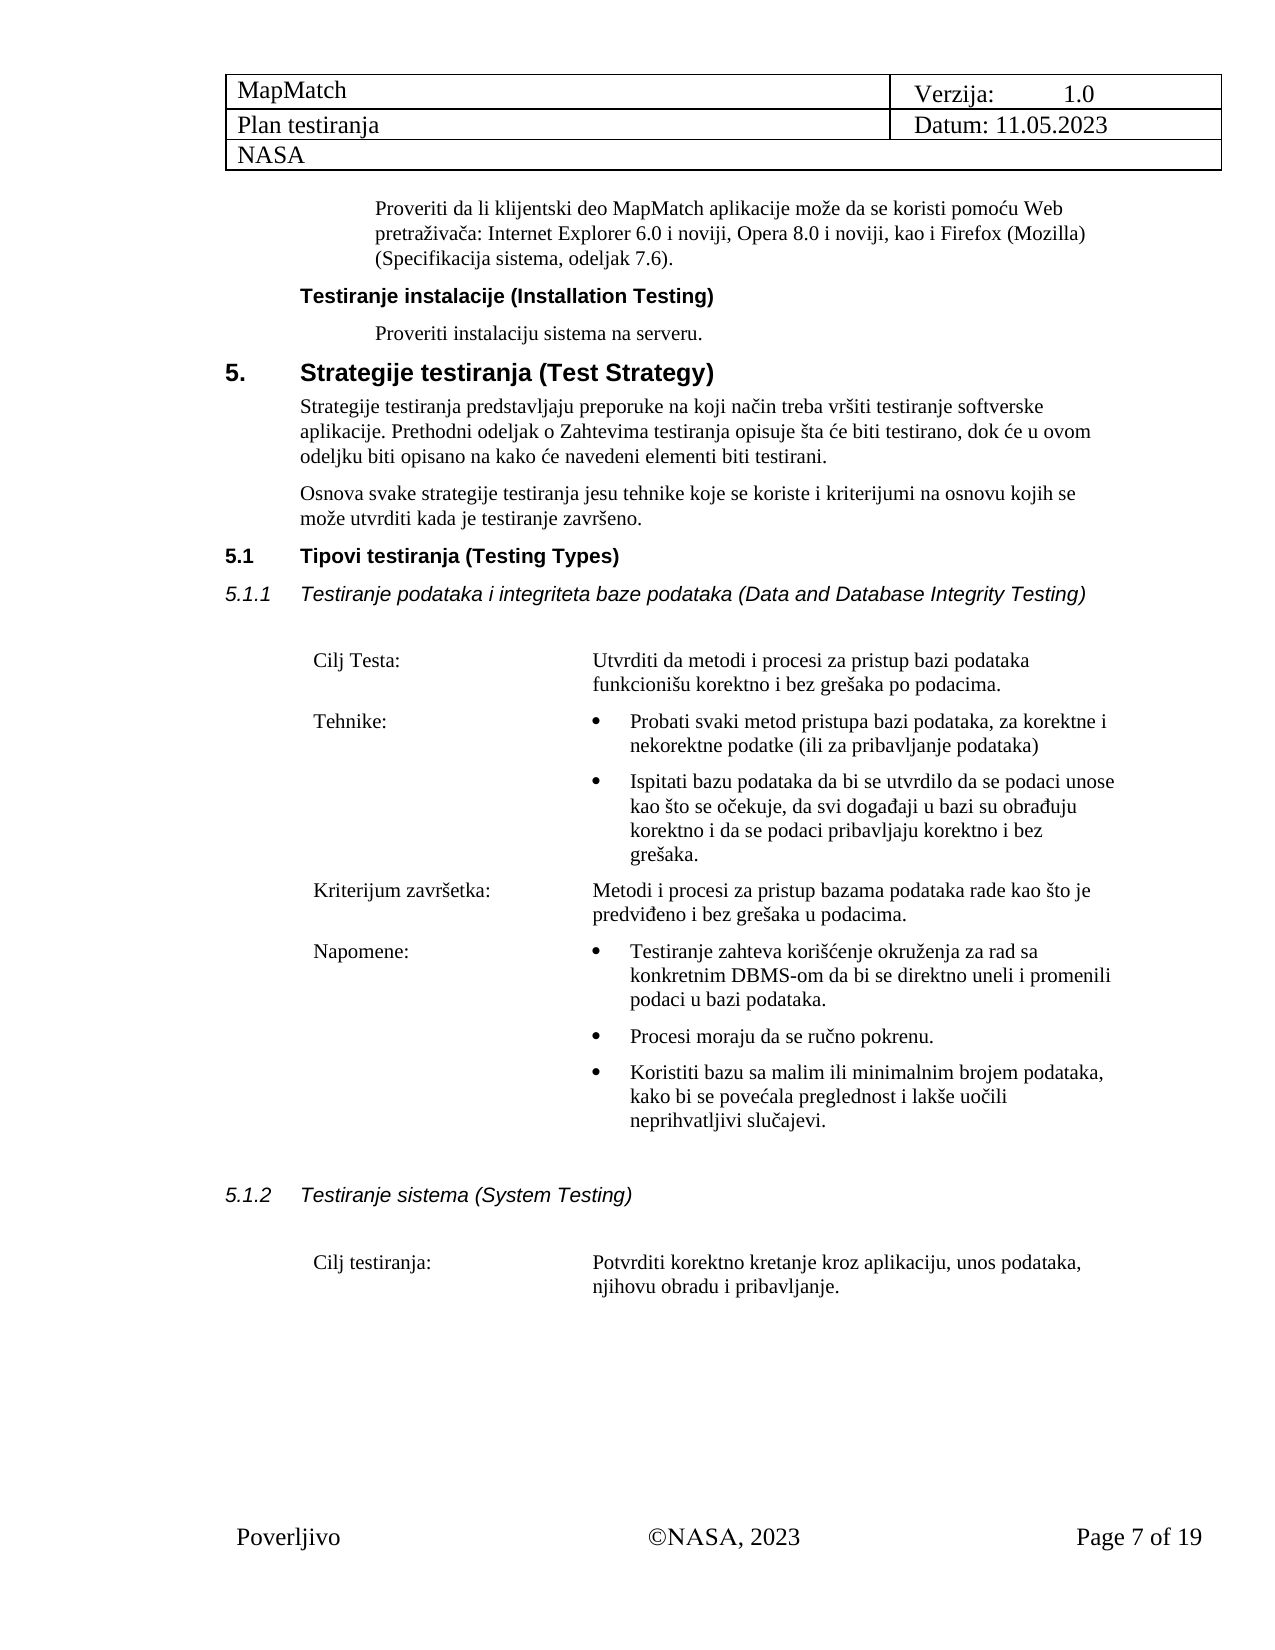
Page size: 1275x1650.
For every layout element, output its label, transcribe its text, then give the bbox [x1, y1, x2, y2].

table_cell Napomene: [302, 939, 581, 1145]
subtitle Testiranje podataka i integriteta baze podataka (Data and Database Integrity Testing) [225, 580, 1125, 605]
text Proveriti instalaciju sistema na serveru. [375, 320, 1125, 345]
subtitle Strategije testiranja (Test Strategy) [225, 358, 1125, 387]
table_header Potvrditi korektno kretanje kroz aplikaciju, unos podataka, njihovu obradu i pribavljanje. [581, 1250, 1127, 1311]
table_header Cilj testiranja: [302, 1250, 581, 1311]
table_header Utvrditi da metodi i procesi za pristup bazi podataka funkcionišu korektno i bez grešaka po podacima. [581, 648, 1127, 709]
table_header Cilj Testa: [302, 648, 581, 709]
table_cell Kriterijum završetka: [302, 878, 581, 939]
table_cell Metodi i procesi za pristup bazama podataka rade kao što je predviđeno i bez grešaka u podacima. [581, 878, 1127, 939]
subtitle Tipovi testiranja (Testing Types) [225, 543, 1125, 568]
text Strategije testiranja predstavljaju preporuke na koji način treba vršiti testiranje softverske aplikacije. Prethodni odeljak o Zahtevima testiranja opisuje šta će biti testirano, dok će u ovom odeljku biti opisano na kako će navedeni elementi biti testirani. [300, 393, 1125, 468]
table_cell Probati svaki metod pristupa bazi podataka, za korektne i nekorektne podatke (ili za pribavljanje podataka) Ispitati bazu podataka da bi se utvrdilo da se podaci unose kao što se očekuje, da svi događaji u bazi su obrađuju korektno i da se podaci pribavljaju korektno i bez grešaka. [581, 709, 1127, 878]
table_cell Testiranje zahteva korišćenje okruženja za rad sa konkretnim DBMS-om da bi se direktno uneli i promenili podaci u bazi podataka. Procesi moraju da se ručno pokrenu. Koristiti bazu sa malim ili minimalnim brojem podataka, kako bi se povećala preglednost i lakše uočili neprihvatljivi slučajevi. [581, 939, 1127, 1145]
table_cell Tehnike: [302, 709, 581, 878]
text Proveriti da li klijentski deo MapMatch aplikacije može da se koristi pomoću Web pretraživača: Internet Explorer 6.0 i noviji, Opera 8.0 i noviji, kao i Firefox (Mozilla) (Specifikacija sistema, odeljak 7.6). [375, 195, 1125, 270]
text Testiranje instalacije (Installation Testing) [300, 283, 1125, 308]
subtitle Testiranje sistema (System Testing) [225, 1182, 1125, 1207]
text Osnova svake strategije testiranja jesu tehnike koje se koriste i kriterijumi na osnovu kojih se može utvrditi kada je testiranje završeno. [300, 480, 1125, 530]
